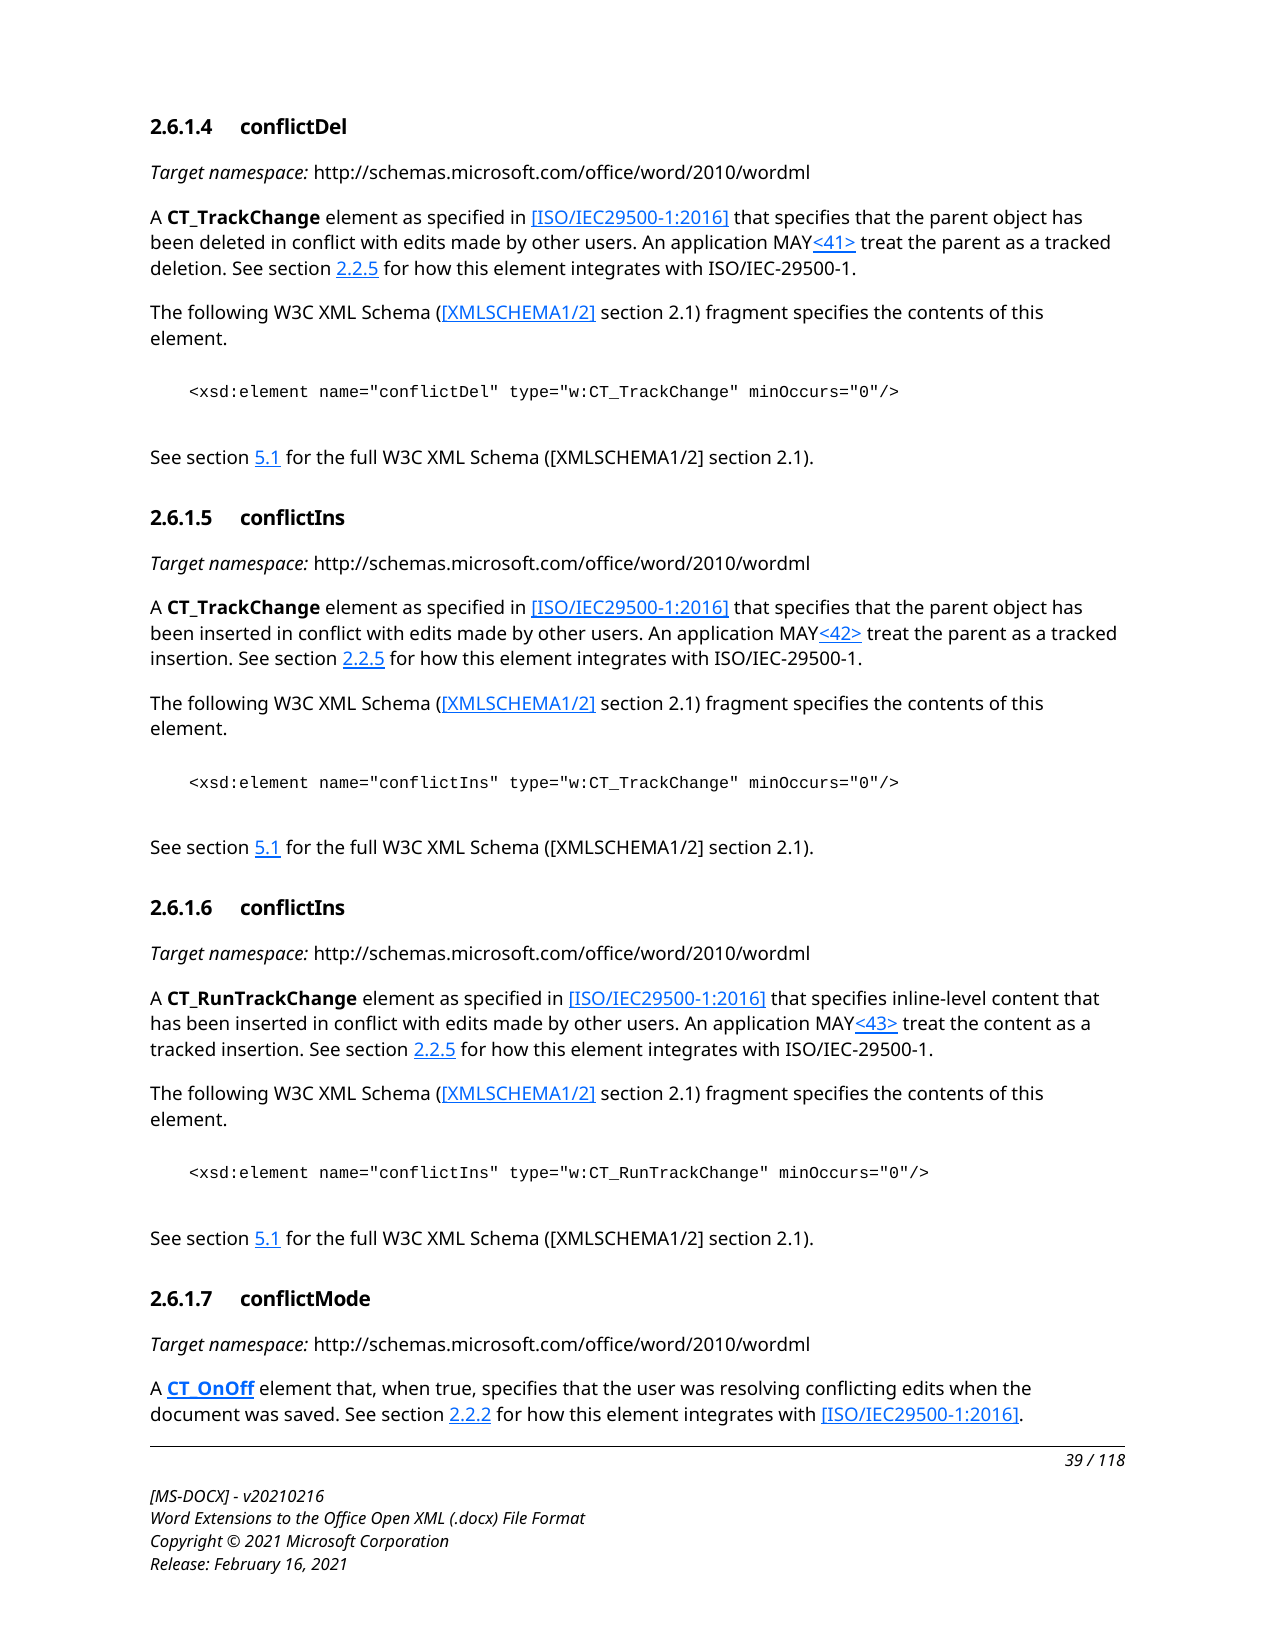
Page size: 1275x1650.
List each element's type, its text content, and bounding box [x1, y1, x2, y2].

subtitle conflictIns [150, 893, 1125, 922]
text Target namespace: http://schemas.microsoft.com/office/word/2010/wordml [150, 550, 1125, 576]
text The following W3C XML Schema ([XMLSCHEMA1/2] section 2.1) fragment specifies the contents of this element. [150, 1080, 1125, 1131]
text Target namespace: http://schemas.microsoft.com/office/word/2010/wordml [150, 160, 1125, 185]
text A CT_TrackChange element as specified in [ISO/IEC29500-1:2016] that specifies that the parent object has been inserted in conflict with edits made by other users. An application MAY<42> treat the parent as a tracked insertion. See section 2.2.5 for how this element integrates with ISO/IEC-29500-1. [150, 594, 1125, 671]
text See section 5.1 for the full W3C XML Schema ([XMLSCHEMA1/2] section 2.1). [150, 835, 1125, 860]
text Target namespace: http://schemas.microsoft.com/office/word/2010/wordml [150, 941, 1125, 966]
text A CT_OnOff element that, when true, specifies that the user was resolving conflicting edits when the document was saved. See section 2.2.2 for how this element integrates with [ISO/IEC29500-1:2016]. [150, 1376, 1125, 1427]
text <xsd:element name="conflictDel" type="w:CT_TrackChange" minOccurs="0"/> [175, 375, 1137, 413]
text The following W3C XML Schema ([XMLSCHEMA1/2] section 2.1) fragment specifies the contents of this element. [150, 690, 1125, 741]
subtitle conflictIns [150, 503, 1125, 531]
subtitle conflictMode [150, 1284, 1125, 1312]
text A CT_TrackChange element as specified in [ISO/IEC29500-1:2016] that specifies that the parent object has been deleted in conflict with edits made by other users. An application MAY<41> treat the parent as a tracked deletion. See section 2.2.5 for how this element integrates with ISO/IEC-29500-1. [150, 204, 1125, 281]
text Target namespace: http://schemas.microsoft.com/office/word/2010/wordml [150, 1331, 1125, 1357]
text A CT_RunTrackChange element as specified in [ISO/IEC29500-1:2016] that specifies inline-level content that has been inserted in conflict with edits made by other users. An application MAY<43> treat the content as a tracked insertion. See section 2.2.5 for how this element integrates with ISO/IEC-29500-1. [150, 985, 1125, 1062]
subtitle conflictDel [150, 112, 1125, 141]
text See section 5.1 for the full W3C XML Schema ([XMLSCHEMA1/2] section 2.1). [150, 444, 1125, 470]
text <xsd:element name="conflictIns" type="w:CT_RunTrackChange" minOccurs="0"/> [175, 1156, 1137, 1194]
text See section 5.1 for the full W3C XML Schema ([XMLSCHEMA1/2] section 2.1). [150, 1225, 1125, 1251]
text The following W3C XML Schema ([XMLSCHEMA1/2] section 2.1) fragment specifies the contents of this element. [150, 299, 1125, 350]
text <xsd:element name="conflictIns" type="w:CT_TrackChange" minOccurs="0"/> [175, 766, 1137, 803]
